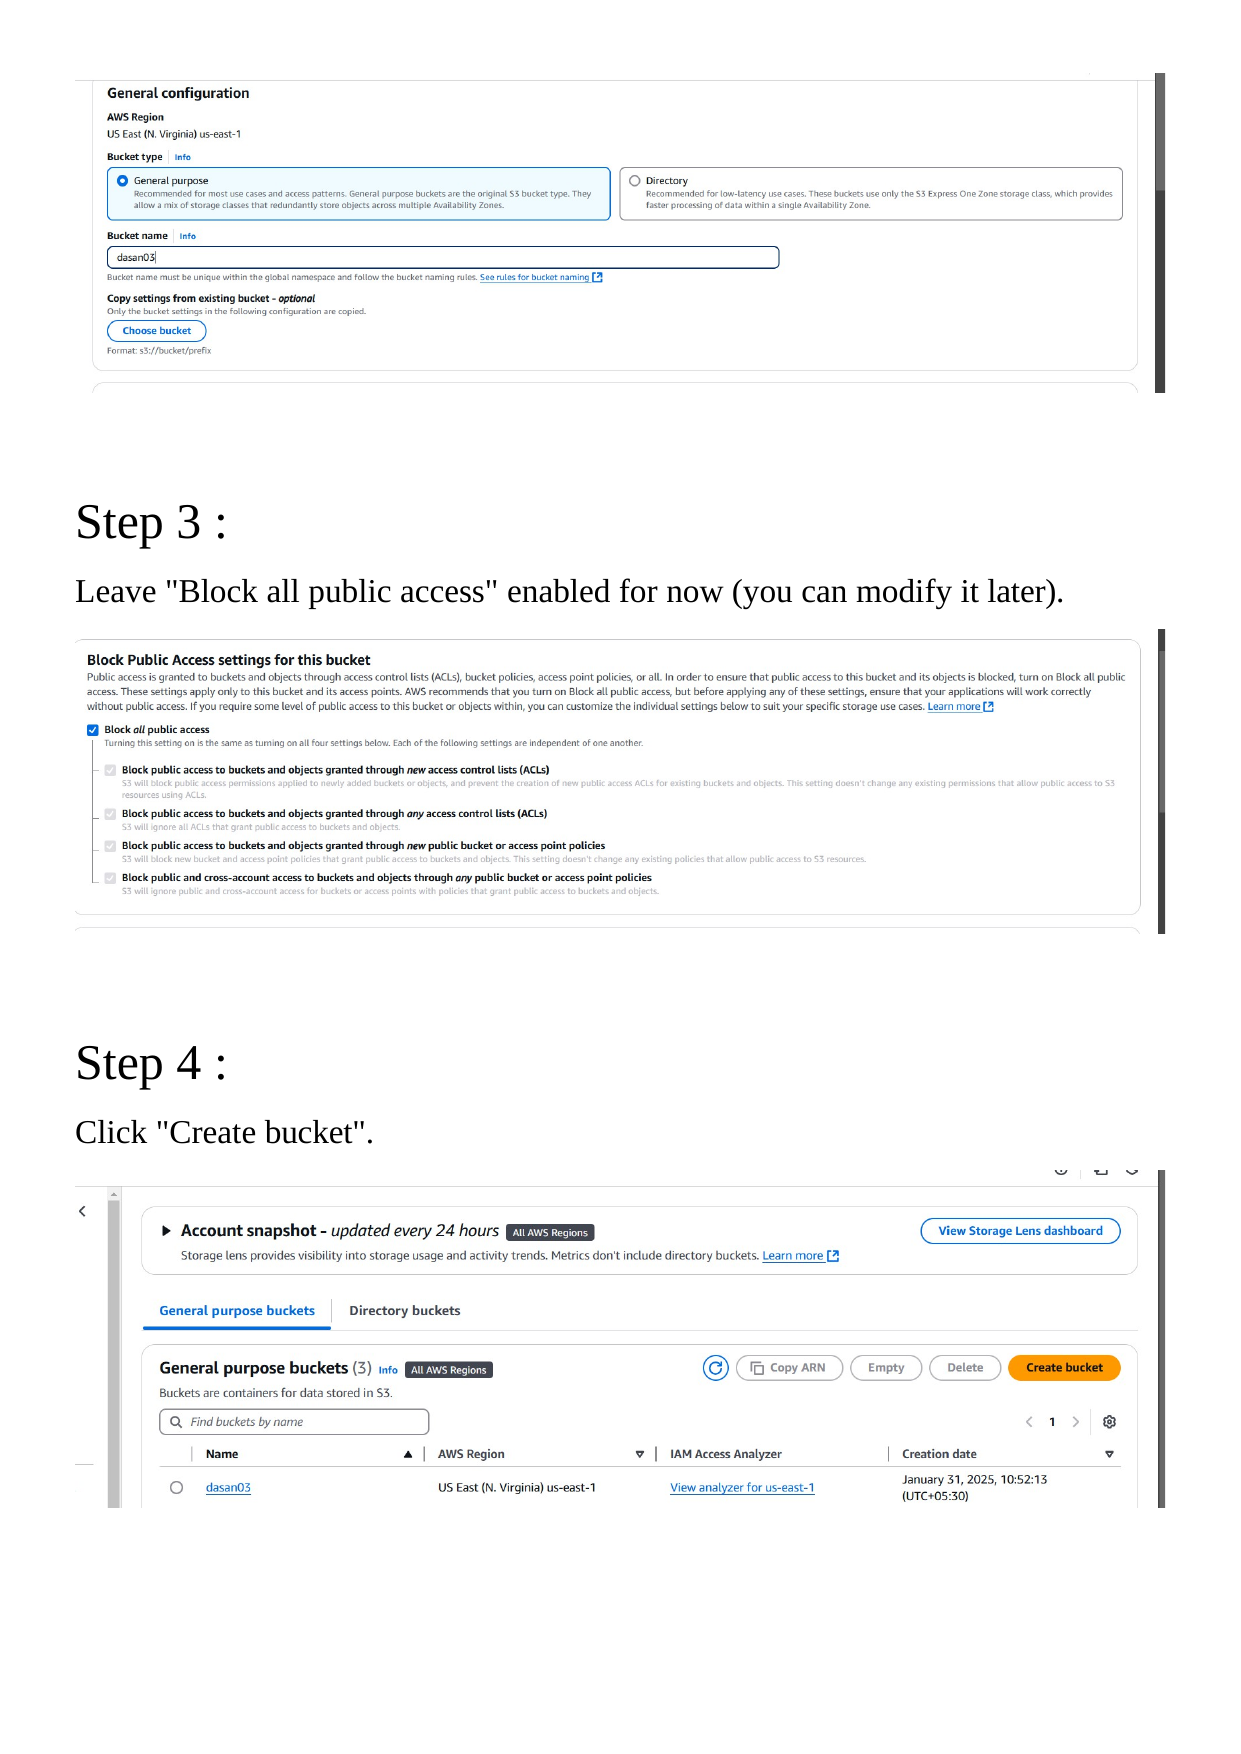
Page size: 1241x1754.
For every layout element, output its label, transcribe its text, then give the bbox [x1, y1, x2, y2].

picture [75, 1170, 1166, 1508]
subtitle Step 4 : [75, 1033, 1166, 1090]
picture [75, 629, 1166, 934]
picture [75, 73, 1166, 393]
text Click "Create bucket". [75, 1112, 1166, 1150]
subtitle Step 3 : [75, 492, 1166, 549]
text Leave "Block all public access" enabled for now (you can modify it later). [75, 571, 1166, 609]
